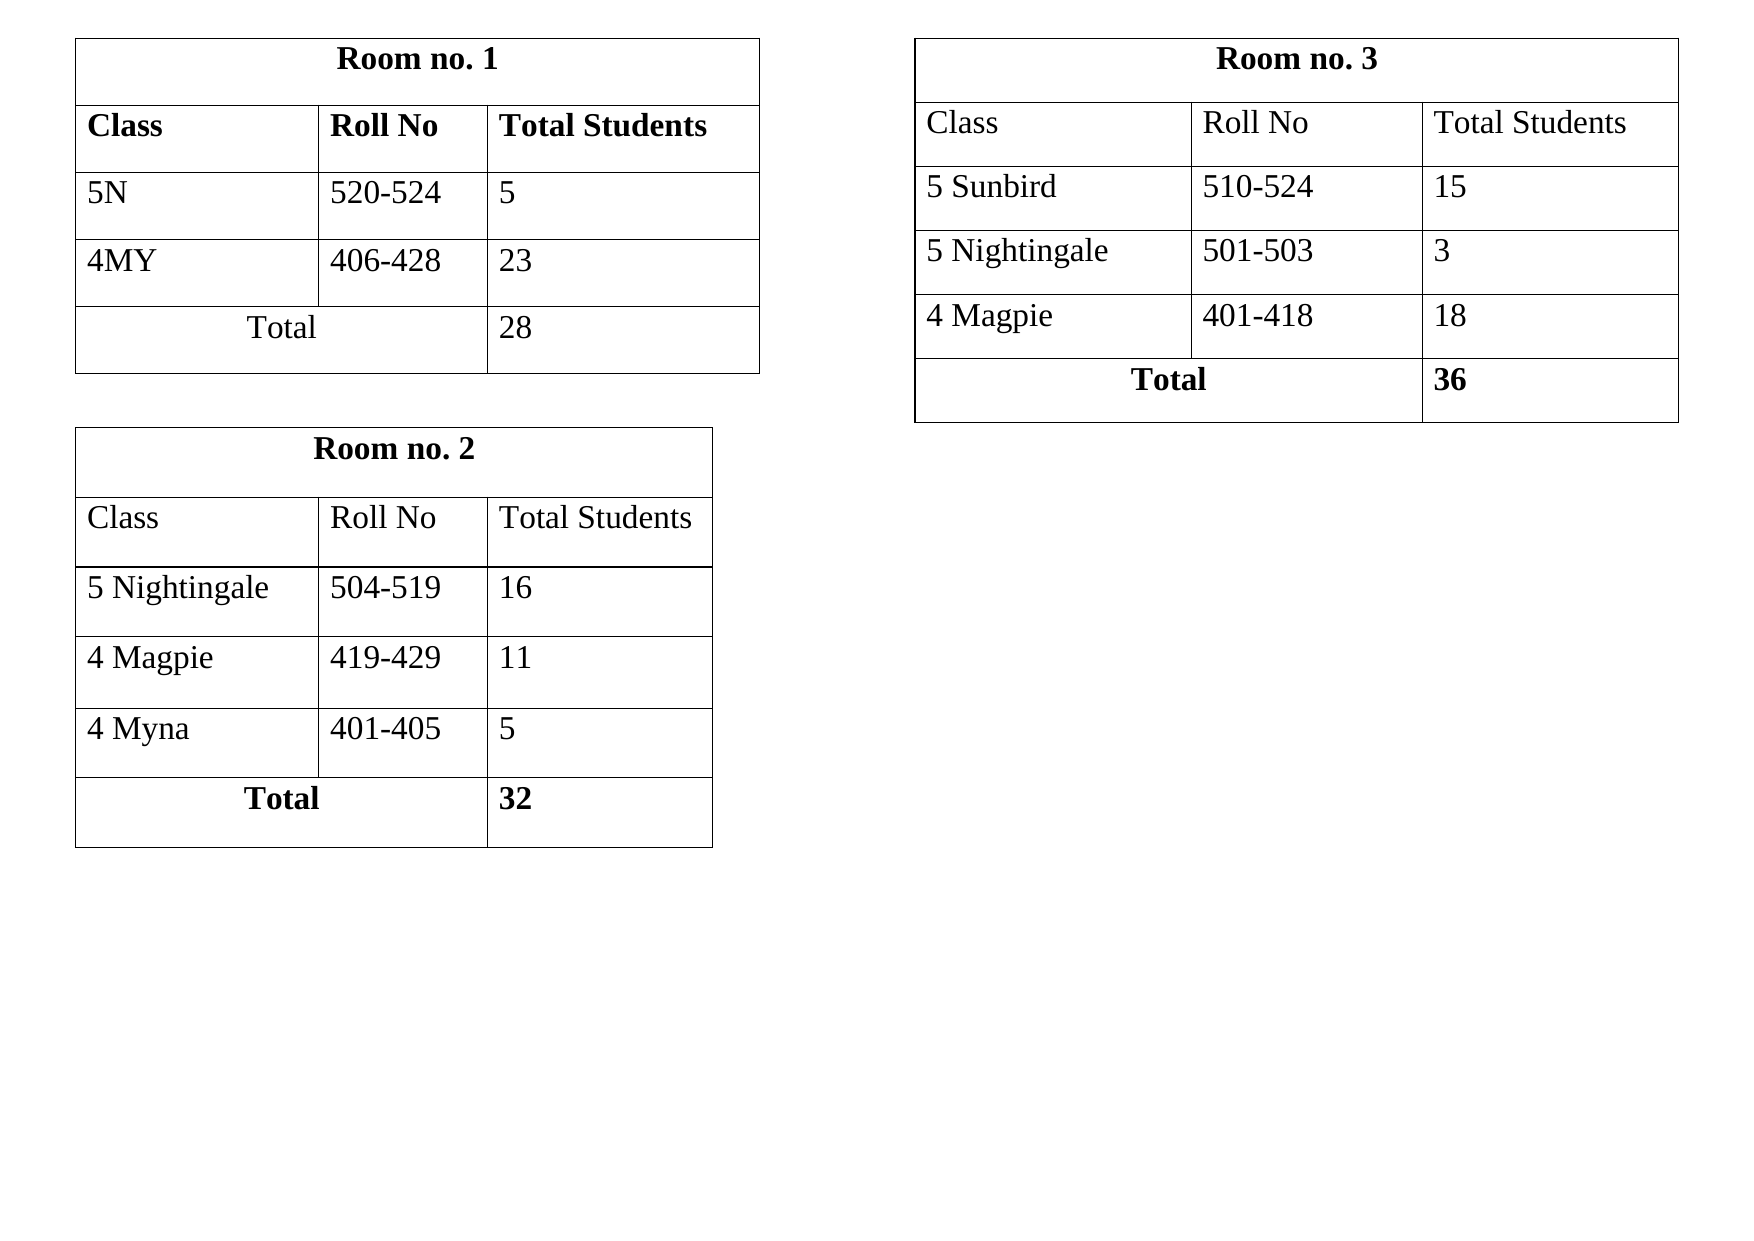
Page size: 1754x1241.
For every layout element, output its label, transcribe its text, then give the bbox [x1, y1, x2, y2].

table_cell 401-405 [319, 709, 487, 777]
table_cell 32 [488, 778, 712, 847]
table_cell 4 Magpie [916, 295, 1191, 358]
table_cell Roll No [319, 498, 487, 566]
table_cell Total Students [488, 106, 759, 172]
table_cell 18 [1423, 295, 1678, 358]
table_cell 510-524 [1192, 167, 1422, 230]
table_cell 419-429 [319, 637, 487, 707]
table_cell 520-524 [319, 173, 487, 239]
table_cell 15 [1423, 167, 1678, 230]
table_cell 504-519 [319, 568, 487, 636]
table_cell 5 Nightingale [76, 568, 318, 636]
table_cell 501-503 [1192, 231, 1422, 294]
table_cell 3 [1423, 231, 1678, 294]
table_header Room no. 3 [916, 39, 1678, 102]
table_cell 16 [488, 568, 712, 636]
table_cell Total [76, 307, 487, 373]
table_cell 406-428 [319, 240, 487, 306]
table_cell Total [76, 778, 487, 847]
table_cell 5 [488, 173, 759, 239]
table_cell Class [916, 103, 1191, 166]
table_cell Roll No [1192, 103, 1422, 166]
table_cell 36 [1423, 359, 1678, 422]
table_cell 5 Nightingale [916, 231, 1191, 294]
table_cell Class [76, 498, 318, 566]
table_cell Total Students [488, 498, 712, 566]
table_cell 23 [488, 240, 759, 306]
table_cell Total [916, 359, 1422, 422]
table_cell 4 Myna [76, 709, 318, 777]
table_cell 4 Magpie [76, 637, 318, 707]
table_cell Class [76, 106, 318, 172]
table_cell Total Students [1423, 103, 1678, 166]
table_cell 11 [488, 637, 712, 707]
table_cell 4MY [76, 240, 318, 306]
table_cell 5N [76, 173, 318, 239]
table_cell 401-418 [1192, 295, 1422, 358]
table_cell Roll No [319, 106, 487, 172]
table_header Room no. 1 [76, 39, 759, 104]
table_cell 5 [488, 709, 712, 777]
table_header Room no. 2 [76, 428, 712, 497]
table_cell 5 Sunbird [916, 167, 1191, 230]
table_cell 28 [488, 307, 759, 373]
